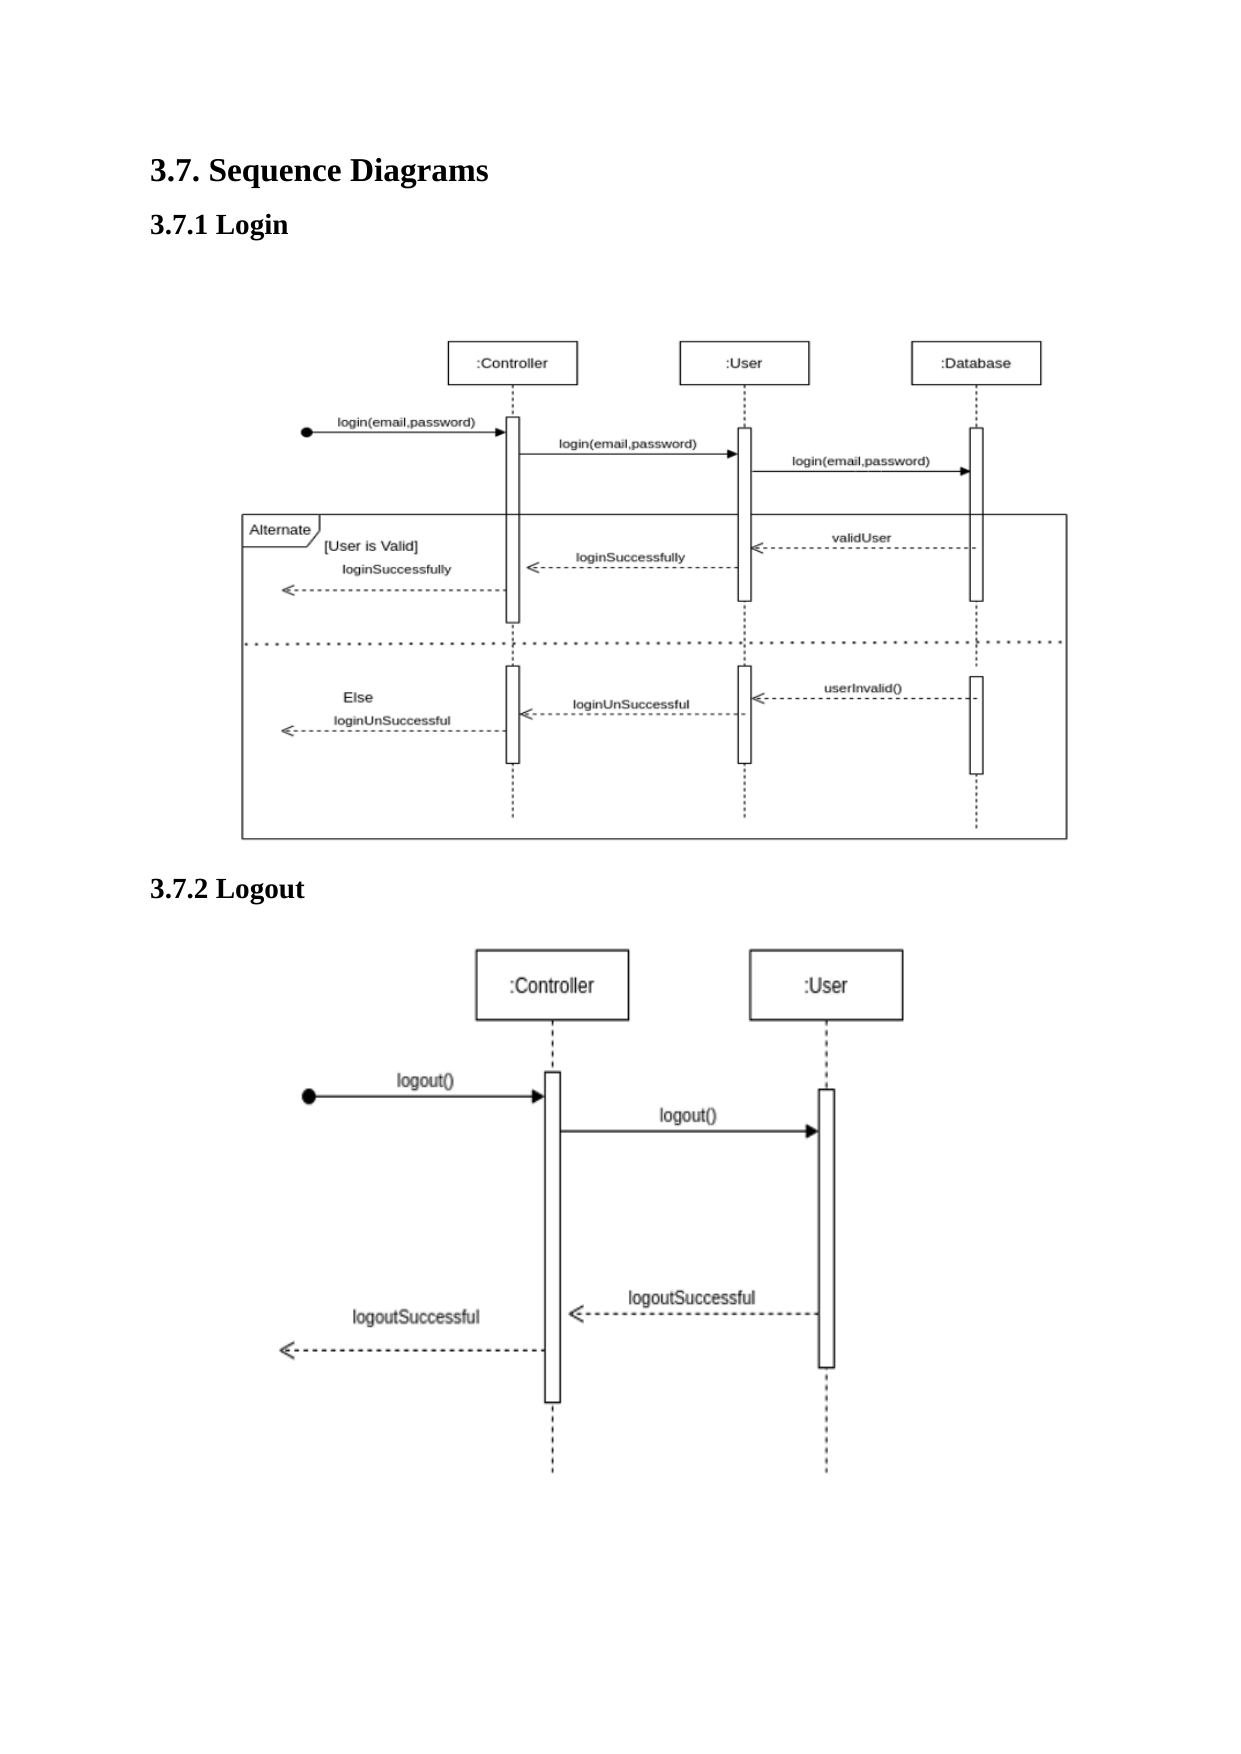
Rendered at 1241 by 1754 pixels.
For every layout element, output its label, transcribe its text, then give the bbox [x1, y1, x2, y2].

subtitle 3.7.1 Login [150, 207, 1090, 241]
subtitle 3.7.2 Logout [150, 872, 1090, 905]
picture [187, 946, 1128, 1531]
text 3.7. Sequence Diagrams [150, 150, 1090, 188]
picture [187, 326, 1128, 858]
